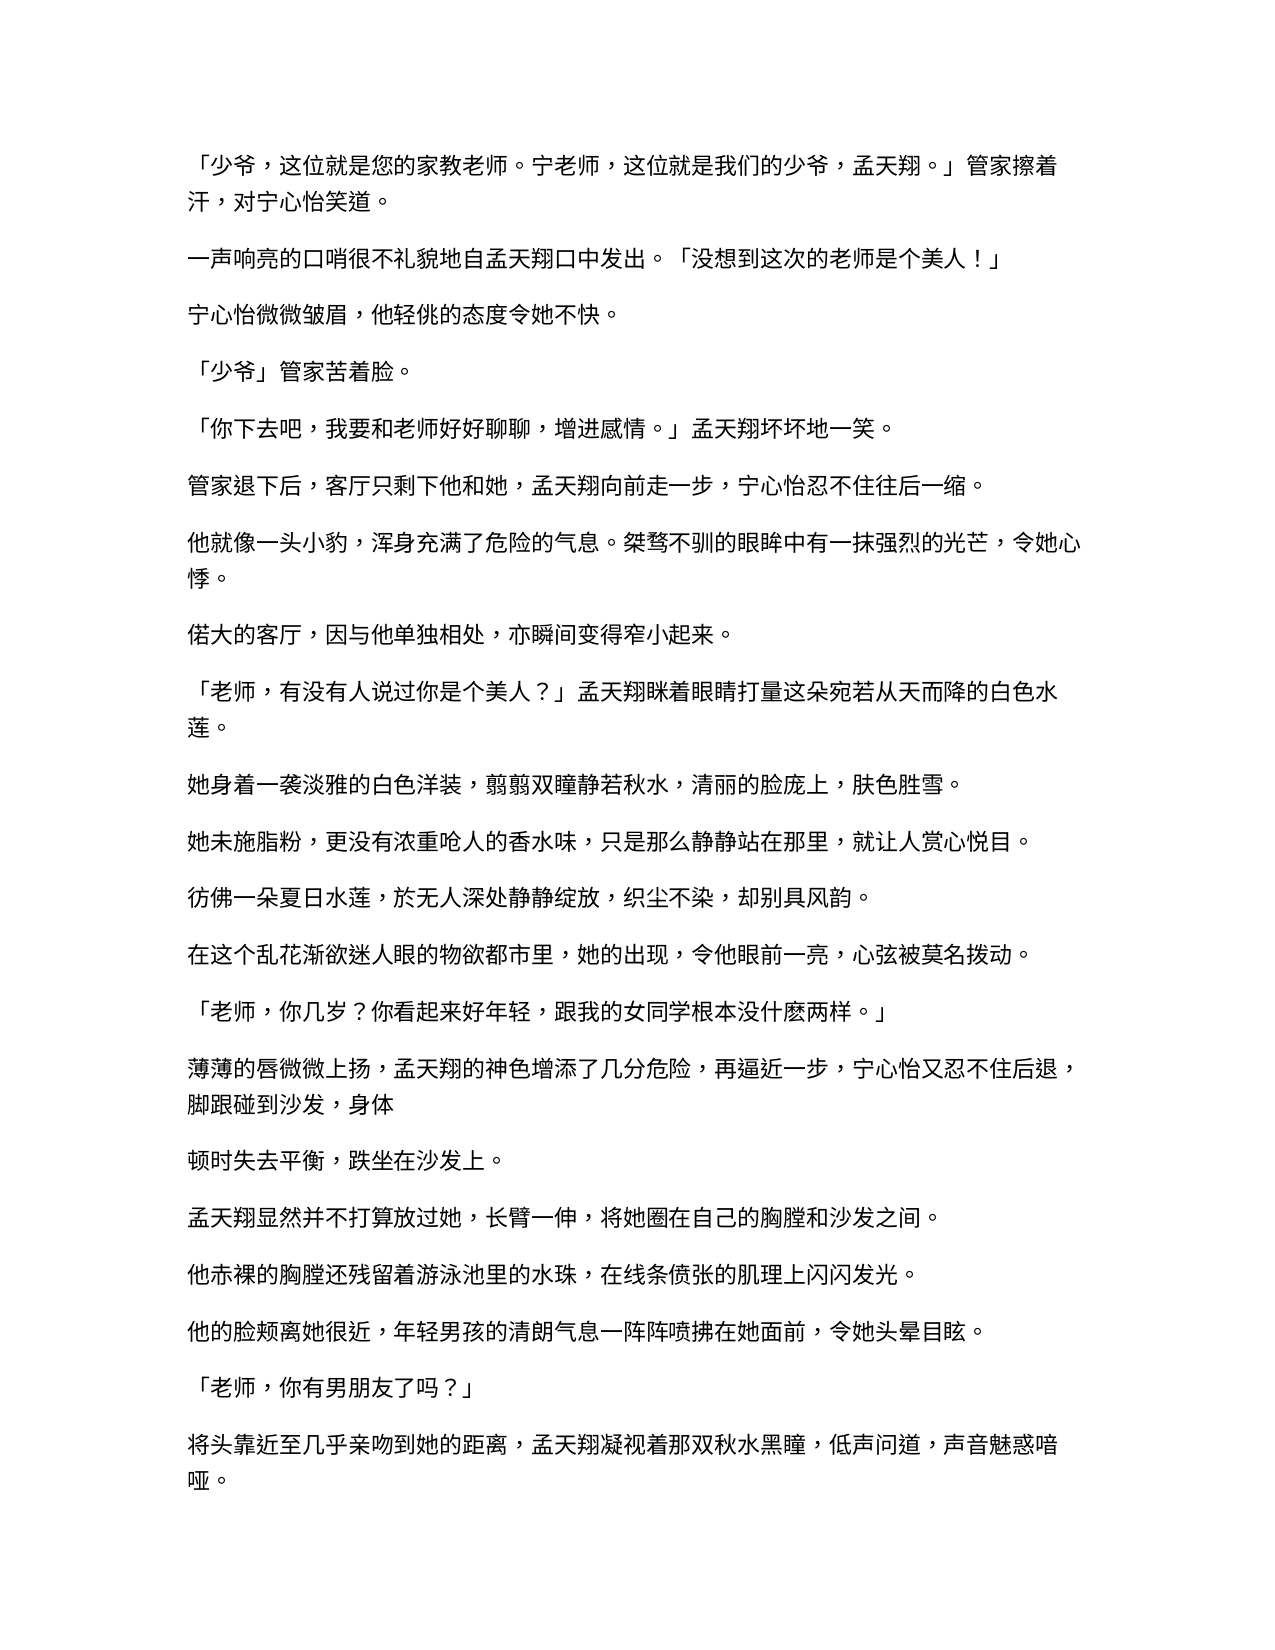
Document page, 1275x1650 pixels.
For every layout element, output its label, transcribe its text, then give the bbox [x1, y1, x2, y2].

text 宁心怡微微皱眉，他轻佻的态度令她不快。 [187, 299, 1087, 331]
text 她未施脂粉，更没有浓重呛人的香水味，只是那么静静站在那里，就让人赏心悦目。 [187, 826, 1087, 857]
text 她身着一袭淡雅的白色洋装，翦翦双瞳静若秋水，清丽的脸庞上，肤色胜雪。 [187, 769, 1087, 800]
text 一声响亮的口哨很不礼貌地自孟天翔口中发出。「没想到这次的老师是个美人！」 [187, 243, 1087, 274]
text 顿时失去平衡，跌坐在沙发上。 [187, 1145, 1087, 1177]
text 他就像一头小豹，浑身充满了危险的气息。桀骛不驯的眼眸中有一抹强烈的光芒，令她心悸。 [187, 527, 1087, 594]
text 「少爷，这位就是您的家教老师。宁老师，这位就是我们的少爷，孟天翔。」管家擦着汗，对宁心怡笑道。 [187, 150, 1087, 217]
text 在这个乱花渐欲迷人眼的物欲都市里，她的出现，令他眼前一亮，心弦被莫名拨动。 [187, 939, 1087, 970]
text 「老师，你有男朋友了吗？」 [187, 1372, 1087, 1404]
text 薄薄的唇微微上扬，孟天翔的神色增添了几分危险，再逼近一步，宁心怡又忍不住后退，脚跟碰到沙发，身体 [187, 1053, 1087, 1120]
text 「你下去吧，我要和老师好好聊聊，增进感情。」孟天翔坏坏地一笑。 [187, 413, 1087, 444]
text 将头靠近至几乎亲吻到她的距离，孟天翔凝视着那双秋水黑瞳，低声问道，声音魅惑喑哑。 [187, 1429, 1087, 1496]
text 彷佛一朵夏日水莲，於无人深处静静绽放，织尘不染，却别具风韵。 [187, 882, 1087, 913]
text 偌大的客厅，因与他单独相处，亦瞬间变得窄小起来。 [187, 619, 1087, 651]
text 他的脸颊离她很近，年轻男孩的清朗气息一阵阵喷拂在她面前，令她头晕目眩。 [187, 1316, 1087, 1347]
text 「少爷」管家苦着脸。 [187, 356, 1087, 387]
text 孟天翔显然并不打算放过她，长臂一伸，将她圈在自己的胸膛和沙发之间。 [187, 1202, 1087, 1233]
text 「老师，你几岁？你看起来好年轻，跟我的女同学根本没什麽两样。」 [187, 996, 1087, 1027]
text 「老师，有没有人说过你是个美人？」孟天翔眯着眼睛打量这朵宛若从天而降的白色水莲。 [187, 676, 1087, 743]
text 管家退下后，客厅只剩下他和她，孟天翔向前走一步，宁心怡忍不住往后一缩。 [187, 470, 1087, 501]
text 他赤裸的胸膛还残留着游泳池里的水珠，在线条偾张的肌理上闪闪发光。 [187, 1259, 1087, 1290]
